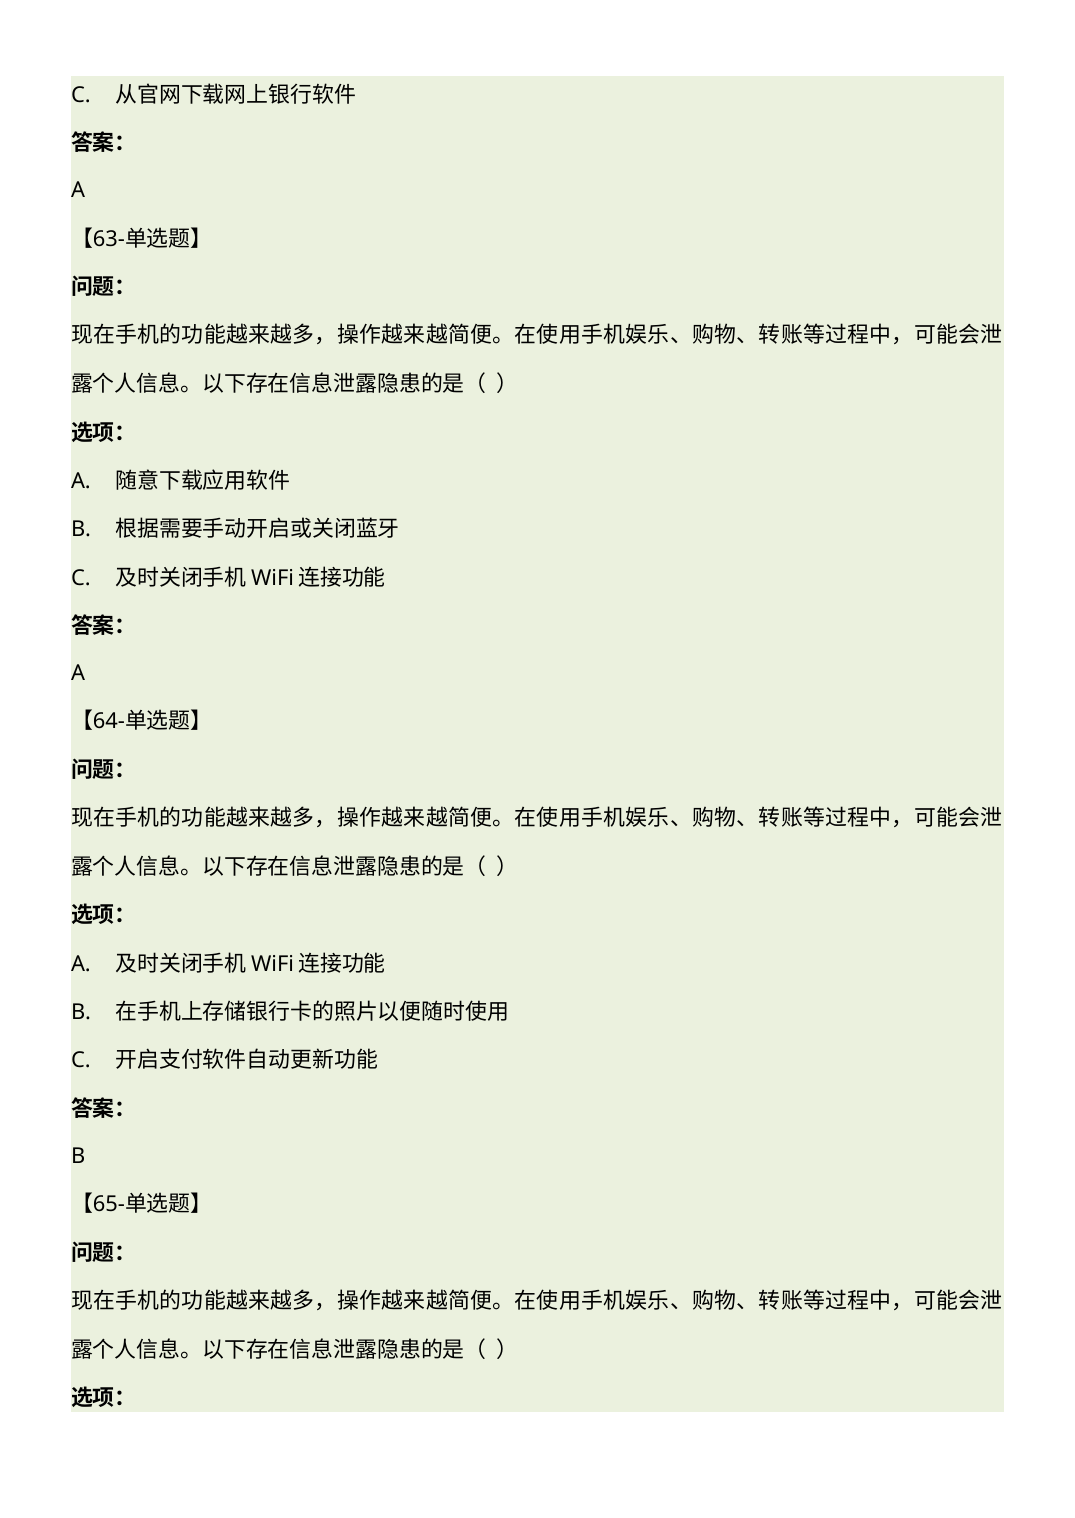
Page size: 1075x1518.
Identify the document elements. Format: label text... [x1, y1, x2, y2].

text A [71, 656, 1004, 688]
list 从官网下载网上银行软件 [71, 76, 1004, 109]
text 【64-单选题】 [71, 703, 1004, 736]
text 问题： [71, 752, 1004, 784]
text 选项： [71, 1380, 1004, 1412]
text 【63-单选题】 [71, 220, 1004, 253]
text 问题： [71, 1234, 1004, 1267]
text 选项： [71, 414, 1004, 447]
text B [71, 1139, 1004, 1171]
text 现在手机的功能越来越多，操作越来越简便。在使用手机娱乐、购物、转账等过程中，可能会泄露个人信息。以下存在信息泄露隐患的是（ ） [71, 800, 1004, 881]
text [71, 317, 1004, 398]
text 现在手机的功能越来越多，操作越来越简便。在使用手机娱乐、购物、转账等过程中，可能会泄露个人信息。以下存在信息泄露隐患的是（ ） [71, 1283, 1004, 1364]
list 及时关闭手机WiFi连接功能 [71, 945, 1004, 978]
list 开启支付软件自动更新功能 [71, 1042, 1004, 1074]
list 在手机上存储银行卡的照片以便随时使用 [71, 994, 1004, 1026]
text 答案： [71, 607, 1004, 640]
text A [71, 173, 1004, 206]
list 根据需要手动开启或关闭蓝牙 [71, 511, 1004, 543]
text 答案： [71, 125, 1004, 157]
text 【65-单选题】 [71, 1186, 1004, 1218]
text 答案： [71, 1090, 1004, 1123]
text 问题： [71, 269, 1004, 301]
list 及时关闭手机WiFi连接功能 [71, 559, 1004, 592]
list 随意下载应用软件 [71, 462, 1004, 495]
text 选项： [71, 897, 1004, 929]
